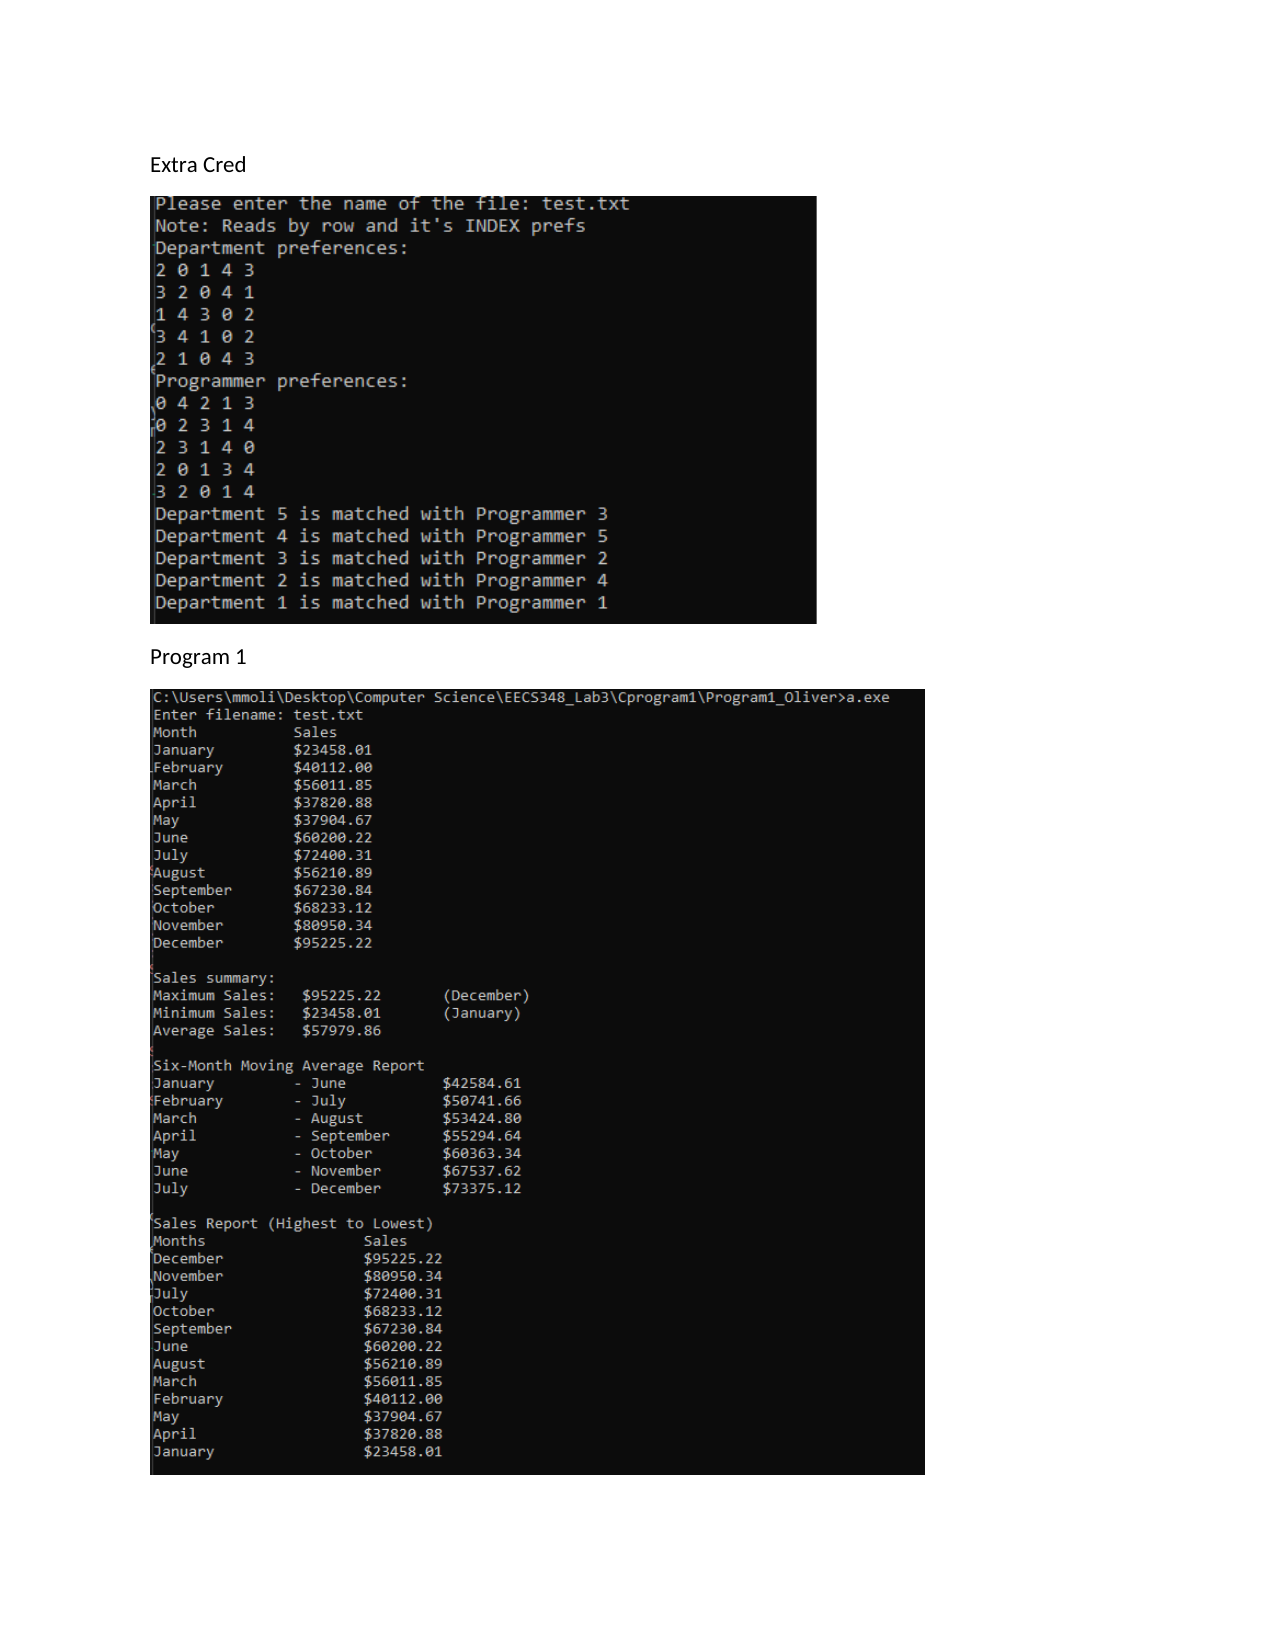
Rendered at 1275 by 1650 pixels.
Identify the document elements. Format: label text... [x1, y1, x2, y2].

text Extra Cred [150, 150, 1125, 178]
text Program 1 [150, 642, 1125, 670]
picture [150, 689, 925, 1475]
picture [150, 196, 817, 624]
